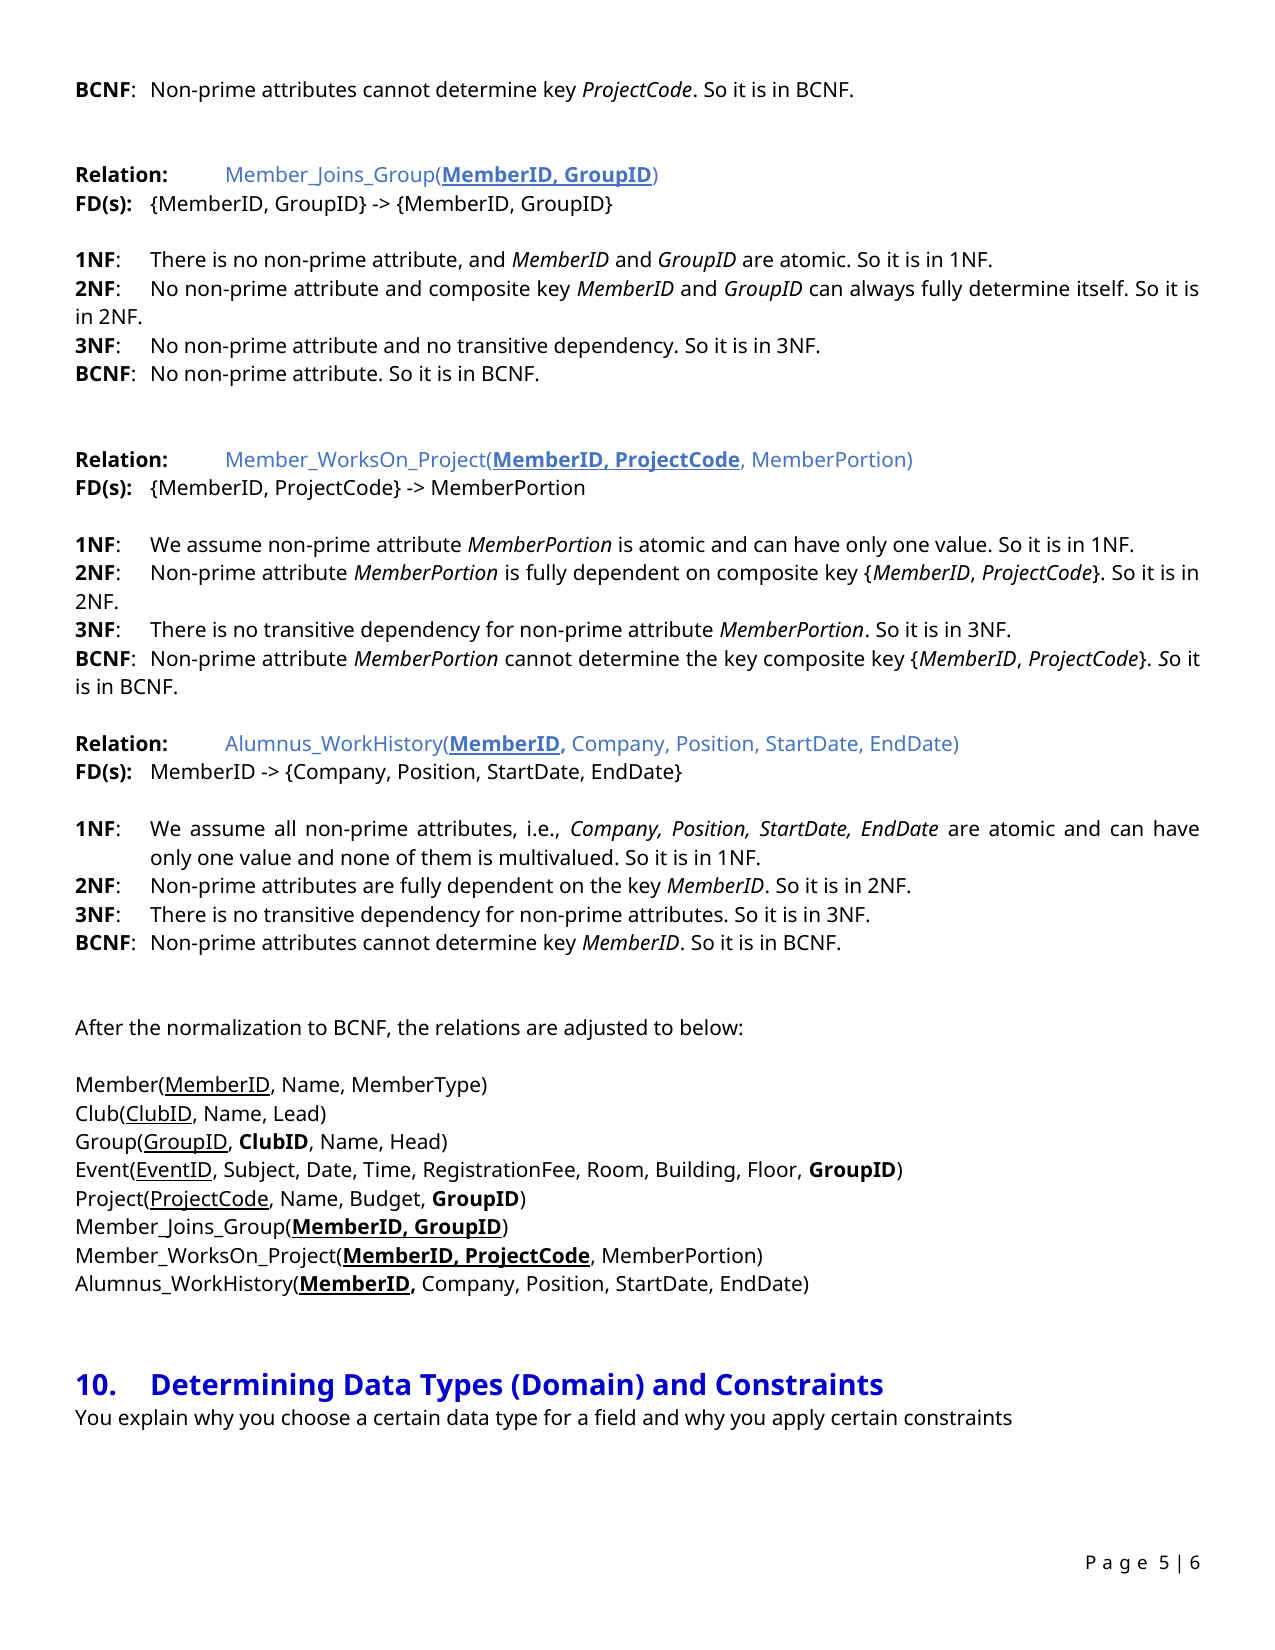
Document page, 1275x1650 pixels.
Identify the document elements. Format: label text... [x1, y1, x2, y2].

text 3NF: There is no transitive dependency for non-prime attributes. So it is in 3NF. [75, 900, 1200, 928]
subtitle Determining Data Types (Domain) and Constraints [75, 1364, 1200, 1403]
text 1NF: We assume all non-prime attributes, i.e., Company, Position, StartDate, EndDate are atomic and can have only one value and none of them is multivalued. So it is in 1NF. [75, 814, 1200, 871]
text FD(s): {MemberID, GroupID} -> {MemberID, GroupID} [75, 189, 1200, 217]
text 3NF: There is no transitive dependency for non-prime attribute MemberPortion. So it is in 3NF. [75, 615, 1200, 644]
text 2NF: Non-prime attribute MemberPortion is fully dependent on composite key {MemberID, ProjectCode}. So it is in 2NF. [75, 558, 1200, 615]
text BCNF: Non-prime attributes cannot determine key ProjectCode. So it is in BCNF. [75, 75, 1200, 103]
text 2NF: No non-prime attribute and composite key MemberID and GroupID can always fully determine itself. So it is in 2NF. [75, 274, 1200, 331]
text Member(MemberID, Name, MemberType) [75, 1070, 1275, 1099]
text You explain why you choose a certain data type for a field and why you apply certain constraints [75, 1403, 1200, 1432]
text 1NF: We assume non-prime attribute MemberPortion is atomic and can have only one value. So it is in 1NF. [75, 530, 1200, 558]
text Event(EventID, Subject, Date, Time, RegistrationFee, Room, Building, Floor, GroupID) [75, 1156, 1275, 1184]
text Relation: Alumnus_WorkHistory(MemberID, Company, Position, StartDate, EndDate) [75, 729, 1200, 757]
text Relation: Member_Joins_Group(MemberID, GroupID) [75, 160, 1200, 189]
text Relation: Member_WorksOn_Project(MemberID, ProjectCode, MemberPortion) [75, 445, 1200, 473]
text 1NF: There is no non-prime attribute, and MemberID and GroupID are atomic. So it is in 1NF. [75, 246, 1200, 274]
text After the normalization to BCNF, the relations are adjusted to below: [75, 1013, 1200, 1042]
text Club(ClubID, Name, Lead) [75, 1099, 1275, 1127]
text BCNF: Non-prime attribute MemberPortion cannot determine the key composite key {MemberID, ProjectCode}. So it is in BCNF. [75, 644, 1200, 701]
text BCNF: Non-prime attributes cannot determine key MemberID. So it is in BCNF. [75, 928, 1200, 957]
text Alumnus_WorkHistory(MemberID, Company, Position, StartDate, EndDate) [75, 1269, 1275, 1298]
text FD(s): MemberID -> {Company, Position, StartDate, EndDate} [75, 757, 1200, 786]
text FD(s): {MemberID, ProjectCode} -> MemberPortion [75, 473, 1200, 502]
text Member_WorksOn_Project(MemberID, ProjectCode, MemberPortion) [75, 1241, 1275, 1269]
text 3NF: No non-prime attribute and no transitive dependency. So it is in 3NF. [75, 331, 1200, 359]
text Group(GroupID, ClubID, Name, Head) [75, 1127, 1275, 1156]
text Member_Joins_Group(MemberID, GroupID) [75, 1212, 1275, 1241]
text Project(ProjectCode, Name, Budget, GroupID) [75, 1184, 1275, 1212]
text BCNF: No non-prime attribute. So it is in BCNF. [75, 359, 1200, 388]
text 2NF: Non-prime attributes are fully dependent on the key MemberID. So it is in 2NF. [75, 871, 1200, 900]
